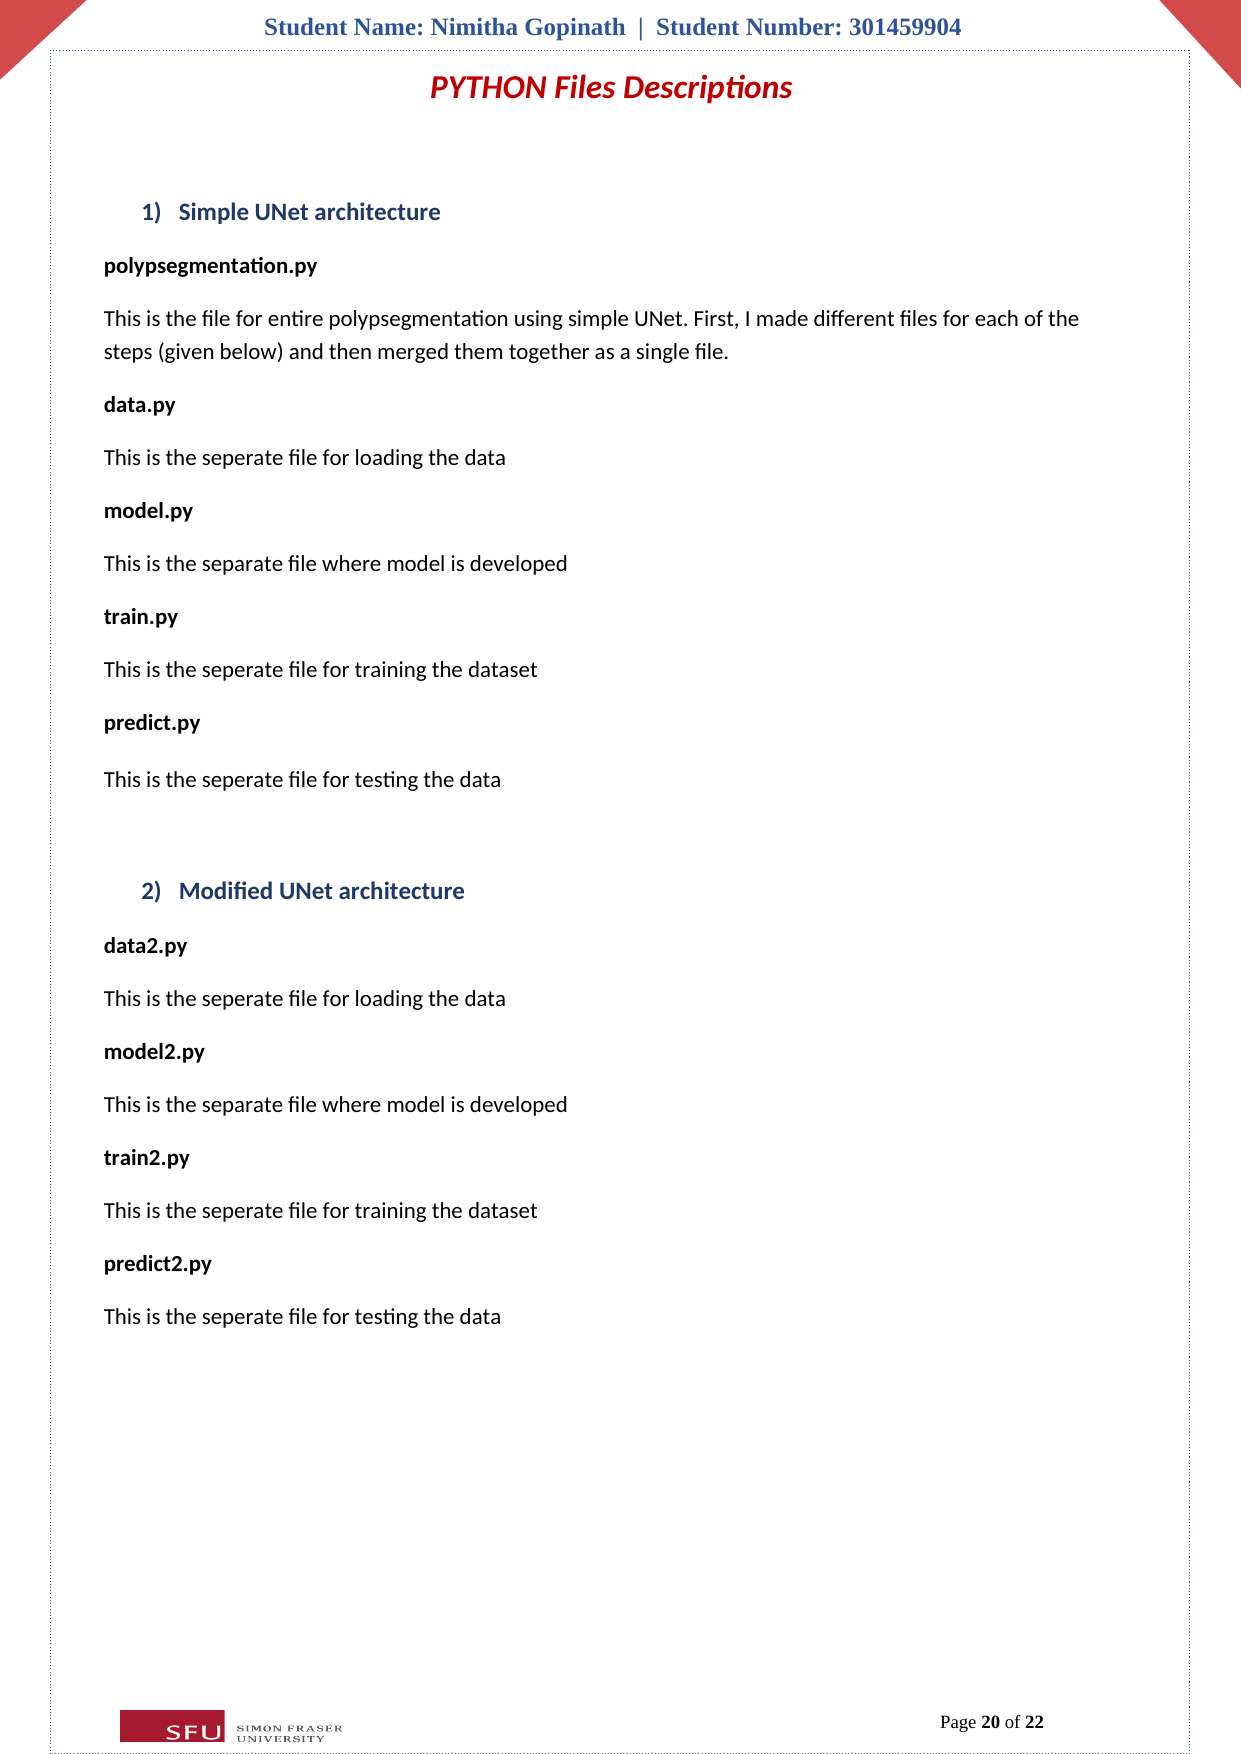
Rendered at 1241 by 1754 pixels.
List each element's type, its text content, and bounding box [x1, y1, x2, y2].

text This is the seperate file for training the dataset [103, 1196, 1122, 1224]
text train.py [103, 602, 1122, 630]
text train2.py [103, 1143, 1122, 1171]
text PYTHON Files Descriptions [103, 66, 1122, 107]
text This is the seperate file for testing the data [103, 765, 1122, 793]
picture [120, 1710, 345, 1742]
list Simple UNet architecture [141, 196, 1122, 226]
text model2.py [103, 1037, 1122, 1065]
text This is the separate file where model is developed [103, 1090, 1122, 1118]
text This is the seperate file for loading the data [103, 984, 1122, 1012]
text This is the seperate file for loading the data [103, 443, 1122, 471]
text This is the seperate file for testing the data [103, 1302, 1122, 1330]
text data2.py [103, 931, 1122, 959]
text predict2.py [103, 1249, 1122, 1277]
list Modified UNet architecture [141, 875, 1122, 906]
text This is the file for entire polypsegmentation using simple UNet. First, I made different files for each of the steps (given below) and then merged them together as a single file. [103, 304, 1122, 365]
text polypsegmentation.py [103, 252, 1122, 279]
text This is the separate file where model is developed [103, 549, 1122, 577]
text predict.py [103, 708, 1122, 736]
text data.py [103, 390, 1122, 418]
text model.py [103, 496, 1122, 524]
text This is the seperate file for training the dataset [103, 655, 1122, 683]
